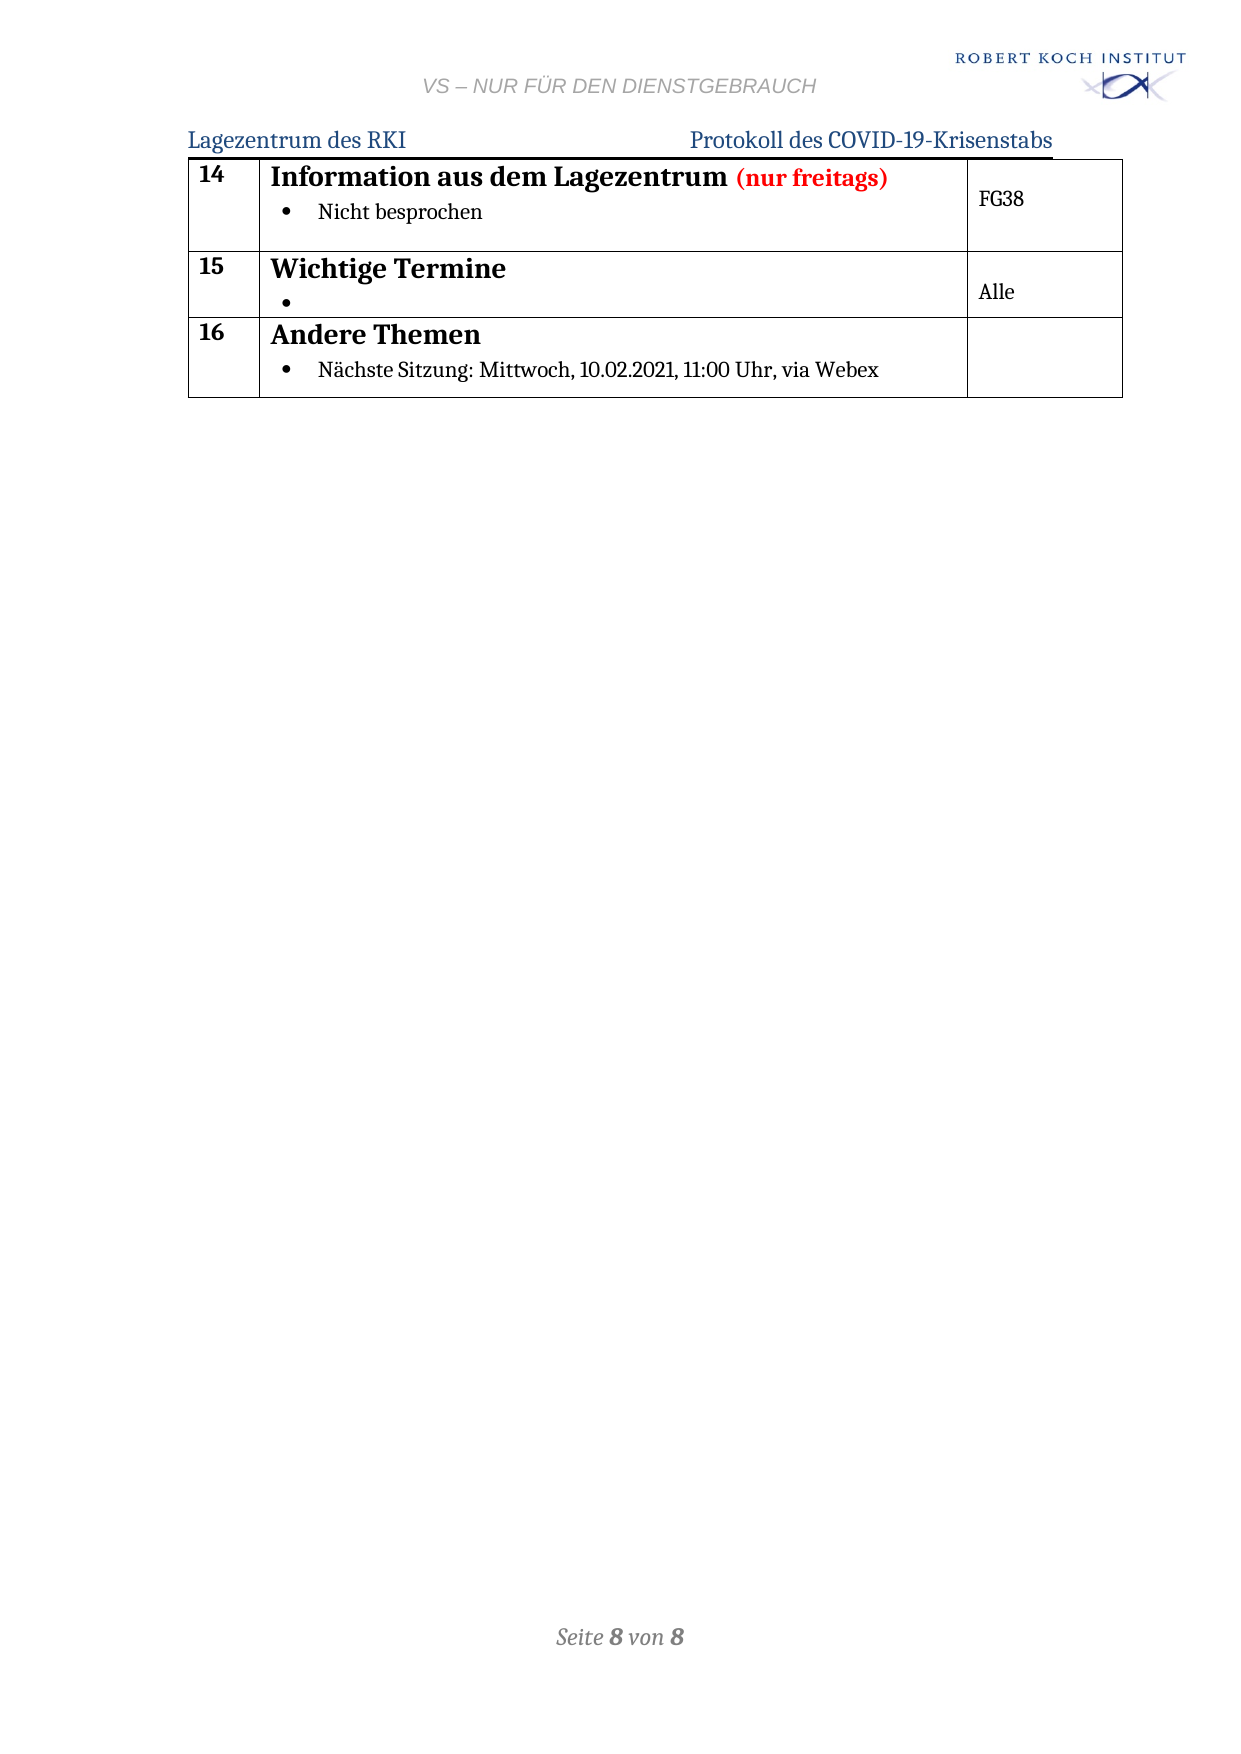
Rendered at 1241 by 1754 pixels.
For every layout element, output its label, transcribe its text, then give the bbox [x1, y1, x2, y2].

table_cell 15 [189, 252, 259, 317]
table_cell Alle [968, 252, 1122, 317]
table_cell Information aus dem Lagezentrum (nur freitags) Nicht besprochen [260, 160, 967, 251]
table_cell 14 [189, 160, 259, 251]
picture [947, 28, 1207, 105]
table_cell FG38 [968, 160, 1122, 251]
table_cell 16 [189, 318, 259, 397]
table_cell [968, 318, 1122, 397]
table_cell Andere Themen Nächste Sitzung: Mittwoch, 10.02.2021, 11:00 Uhr, via Webex [260, 318, 967, 397]
table_cell Wichtige Termine [260, 252, 967, 317]
